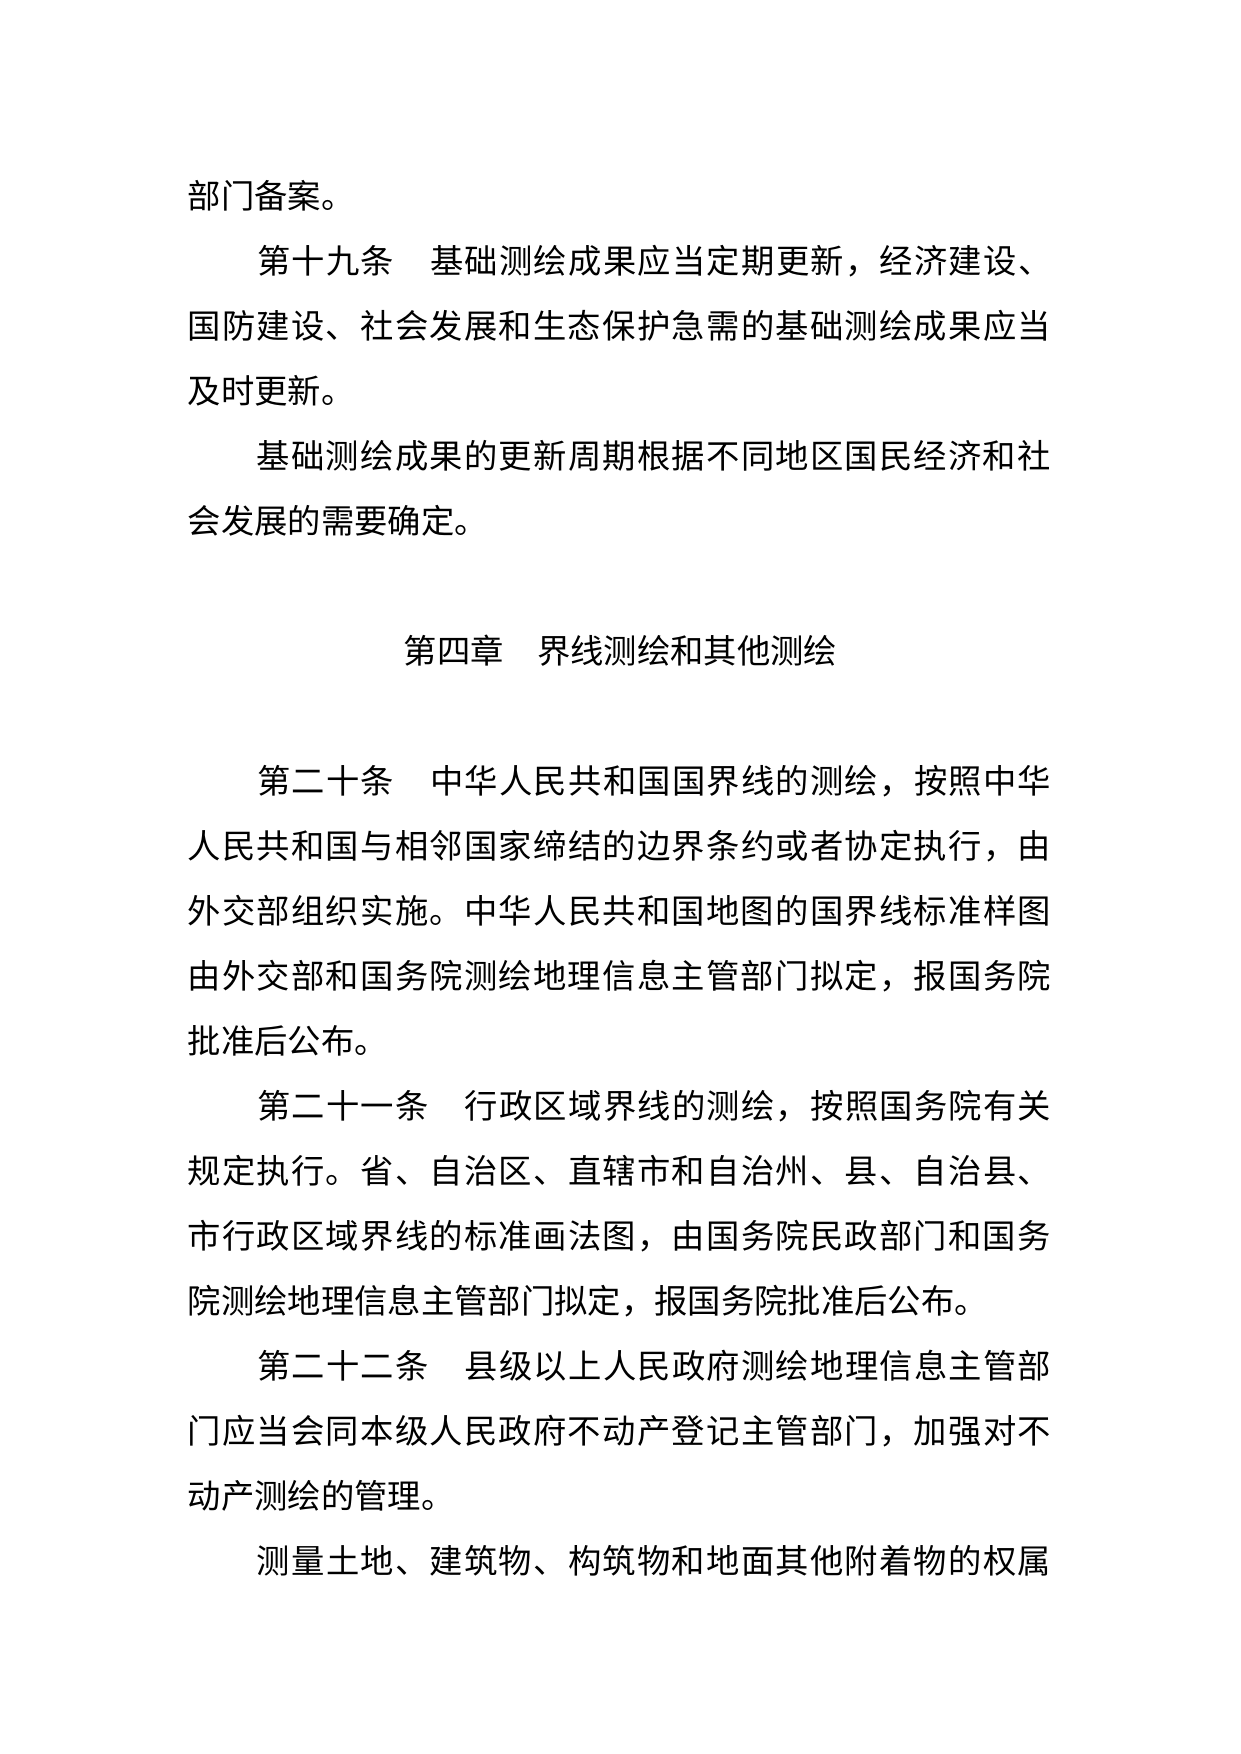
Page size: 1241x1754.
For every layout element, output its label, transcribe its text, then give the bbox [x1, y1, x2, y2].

text 第四章 界线测绘和其他测绘 [187, 617, 1053, 682]
text 第二十二条 县级以上人民政府测绘地理信息主管部门应当会同本级人民政府不动产登记主管部门，加强对不动产测绘的管理。 [187, 1332, 1053, 1527]
text 第二十一条 行政区域界线的测绘，按照国务院有关规定执行。省、自治区、直辖市和自治州、县、自治县、市行政区域界线的标准画法图，由国务院民政部门和国务院测绘地理信息主管部门拟定，报国务院批准后公布。 [187, 1072, 1053, 1332]
text 第十九条 基础测绘成果应当定期更新，经济建设、国防建设、社会发展和生态保护急需的基础测绘成果应当及时更新。 [187, 227, 1053, 422]
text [187, 162, 1053, 227]
text 基础测绘成果的更新周期根据不同地区国民经济和社会发展的需要确定。 [187, 422, 1053, 552]
text 第二十条 中华人民共和国国界线的测绘，按照中华人民共和国与相邻国家缔结的边界条约或者协定执行，由外交部组织实施。中华人民共和国地图的国界线标准样图，由外交部和国务院测绘地理信息主管部门拟定，报国务院批准后公布。 [187, 747, 1053, 1072]
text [187, 1527, 1053, 1592]
